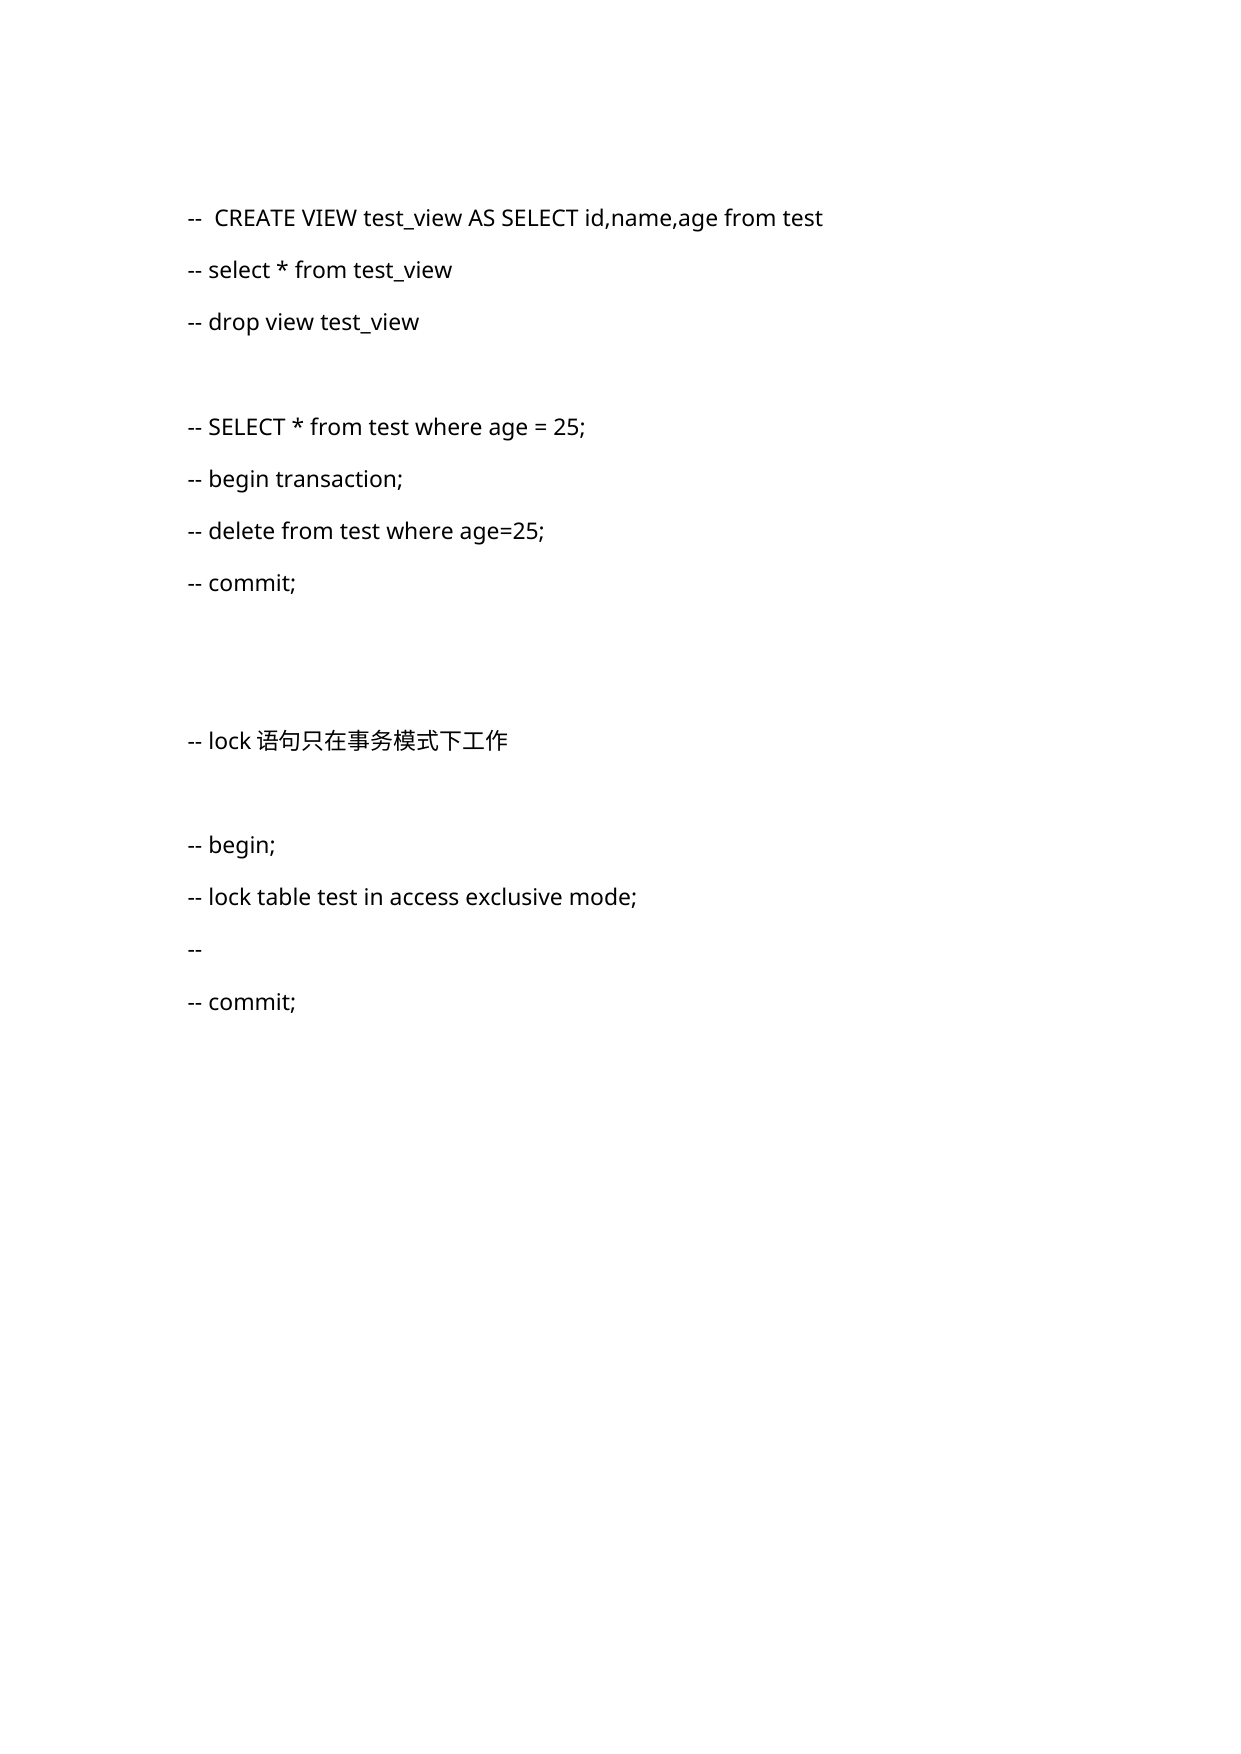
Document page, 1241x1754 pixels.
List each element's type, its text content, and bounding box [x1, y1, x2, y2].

text -- CREATE VIEW test_view AS SELECT id,name,age from test [187, 202, 1053, 233]
text -- commit; [187, 985, 1053, 1017]
text -- delete from test where age=25; [187, 514, 1053, 546]
text -- begin; [187, 829, 1053, 860]
text -- SELECT * from test where age = 25; [187, 410, 1053, 442]
text -- begin transaction; [187, 462, 1053, 494]
text -- lock table test in access exclusive mode; [187, 881, 1053, 912]
text -- commit; [187, 567, 1053, 598]
text -- drop view test_view [187, 306, 1053, 337]
text -- [187, 933, 1053, 964]
text -- select * from test_view [187, 254, 1053, 285]
text -- lock语句只在事务模式下工作 [187, 723, 1053, 756]
